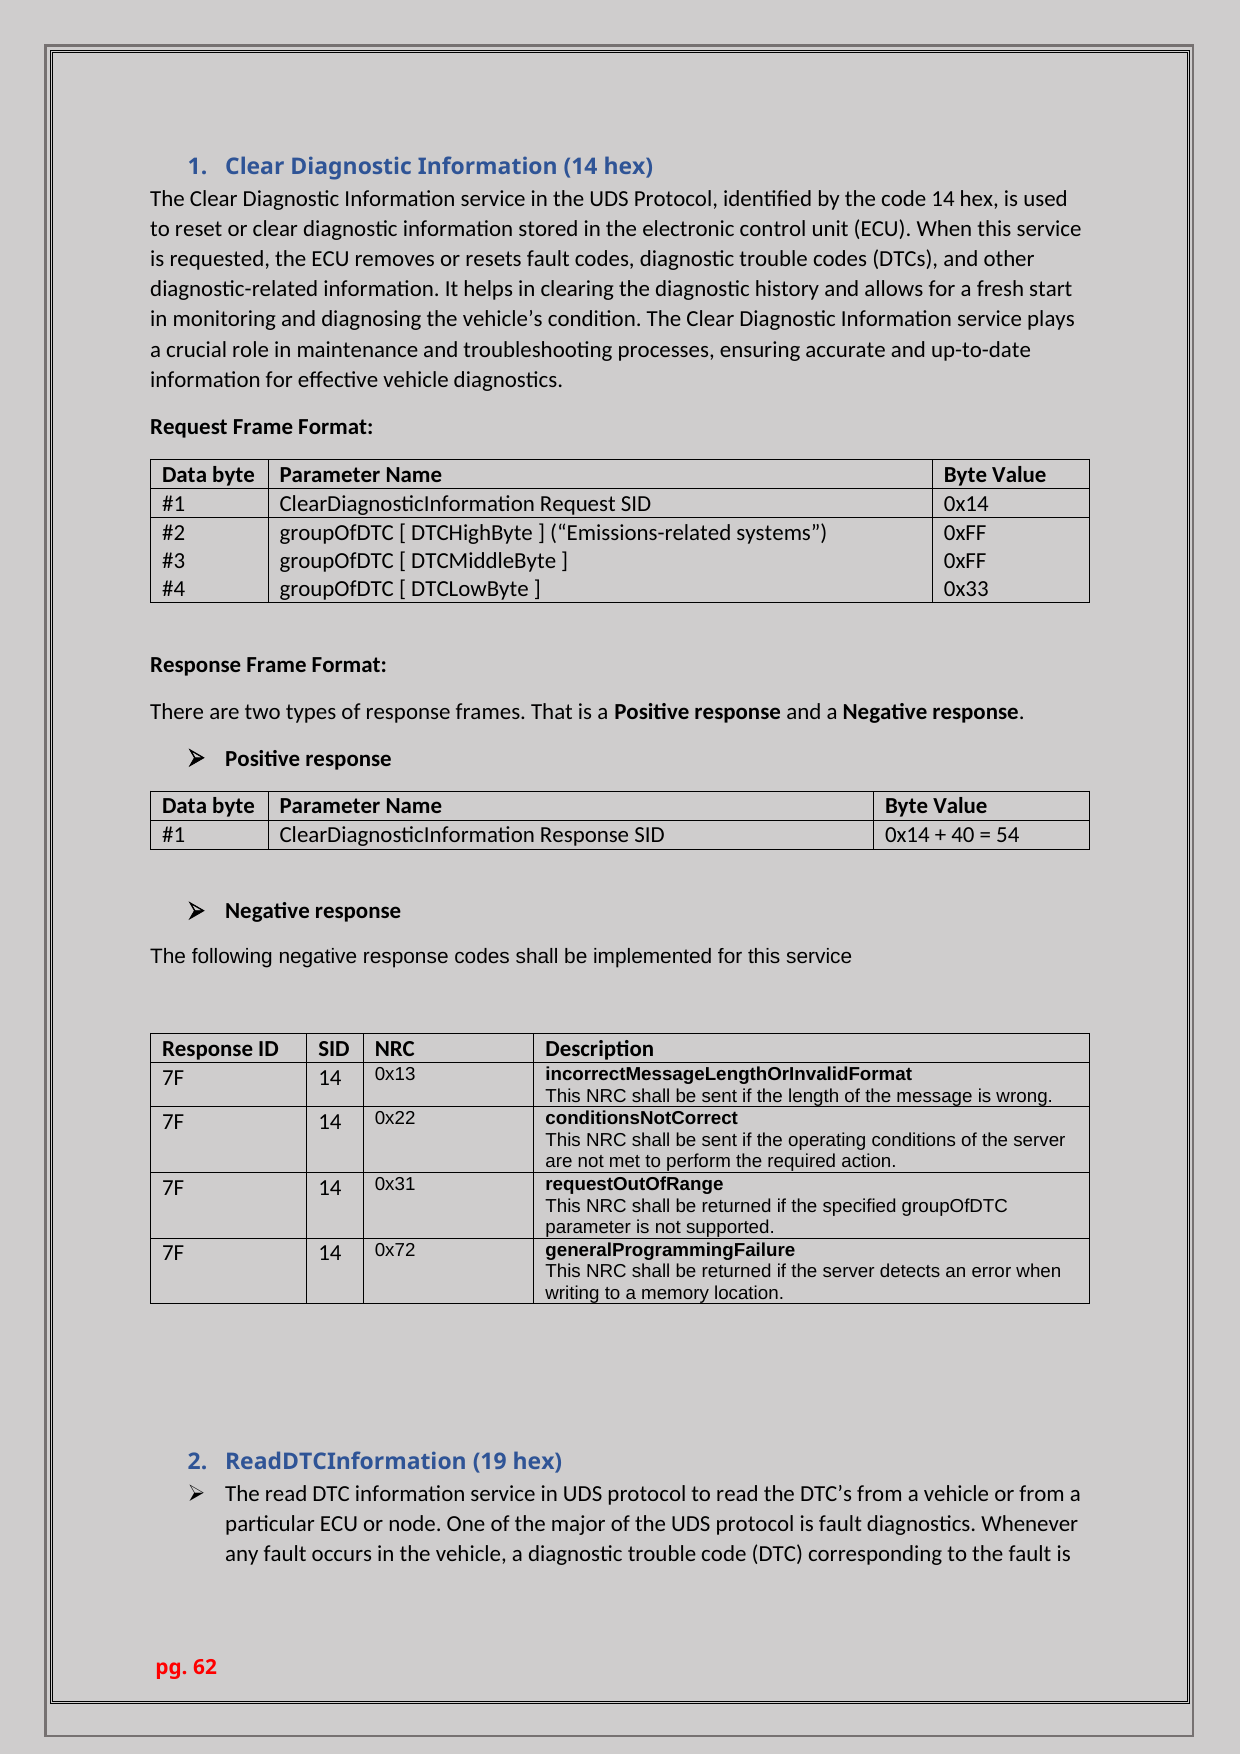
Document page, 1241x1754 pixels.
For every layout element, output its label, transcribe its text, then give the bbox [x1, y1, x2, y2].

table_cell 0x13 [364, 1063, 533, 1106]
table_header Data byte [151, 792, 268, 819]
table_cell 0xFF 0xFF 0x33 [933, 518, 1089, 602]
table_cell ClearDiagnosticInformation Response SID [269, 821, 873, 849]
list Negative response [187, 897, 1090, 924]
table_header Parameter Name [269, 460, 932, 488]
subtitle Clear Diagnostic Information (14 hex) [187, 150, 1090, 181]
table_cell 14 [307, 1063, 363, 1106]
table_cell 0x31 [364, 1173, 533, 1237]
table_header Response ID [151, 1034, 306, 1062]
table_cell ClearDiagnosticInformation Request SID [269, 489, 932, 517]
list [187, 1479, 1090, 1567]
table_cell groupOfDTC [ DTCHighByte ] (“Emissions-related systems”) groupOfDTC [ DTCMiddleByte ] groupOfDTC [ DTCLowByte ] [269, 518, 932, 602]
text The following negative response codes shall be implemented for this service [150, 943, 1090, 967]
table_cell #1 [151, 821, 268, 849]
text There are two types of response frames. That is a Positive response and a Negative response. [150, 697, 1090, 725]
table_header Byte Value [933, 460, 1089, 488]
table_header SID [307, 1034, 363, 1062]
table_cell 7F [151, 1107, 306, 1172]
text Response Frame Format: [150, 650, 1090, 678]
table_header NRC [364, 1034, 533, 1062]
table_cell 7F [151, 1173, 306, 1237]
table_cell 0x22 [364, 1107, 533, 1172]
table_cell 14 [307, 1173, 363, 1237]
table_cell 7F [151, 1063, 306, 1106]
table_cell 7F [151, 1239, 306, 1303]
text Request Frame Format: [150, 412, 1090, 440]
table_cell generalProgrammingFailure This NRC shall be returned if the server detects an error when writing to a memory location. [534, 1239, 1089, 1303]
table_cell conditionsNotCorrect This NRC shall be sent if the operating conditions of the server are not met to perform the required action. [534, 1107, 1089, 1172]
table_header Data byte [151, 460, 268, 488]
table_cell 0x14 + 40 = 54 [874, 821, 1089, 849]
list Positive response [187, 744, 1090, 772]
table_cell incorrectMessageLengthOrInvalidFormat This NRC shall be sent if the length of the message is wrong. [534, 1063, 1089, 1106]
table_cell 0x72 [364, 1239, 533, 1303]
subtitle ReadDTCInformation (19 hex) [187, 1445, 1090, 1476]
table_cell 0x14 [933, 489, 1089, 517]
table_cell 14 [307, 1107, 363, 1172]
table_header Parameter Name [269, 792, 873, 819]
table_cell requestOutOfRange This NRC shall be returned if the specified groupOfDTC parameter is not supported. [534, 1173, 1089, 1237]
table_header Description [534, 1034, 1089, 1062]
table_cell #1 [151, 489, 268, 517]
text The Clear Diagnostic Information service in the UDS Protocol, identified by the code 14 hex, is used to reset or clear diagnostic information stored in the electronic control unit (ECU). When this service is requested, the ECU removes or resets fault codes, diagnostic trouble codes (DTCs), and other diagnostic-related information. It helps in clearing the diagnostic history and allows for a fresh start in monitoring and diagnosing the vehicle’s condition. The Clear Diagnostic Information service plays a crucial role in maintenance and troubleshooting processes, ensuring accurate and up-to-date information for effective vehicle diagnostics. [150, 184, 1090, 393]
table_header Byte Value [874, 792, 1089, 819]
table_cell #2 #3 #4 [151, 518, 268, 602]
table_cell 14 [307, 1239, 363, 1303]
